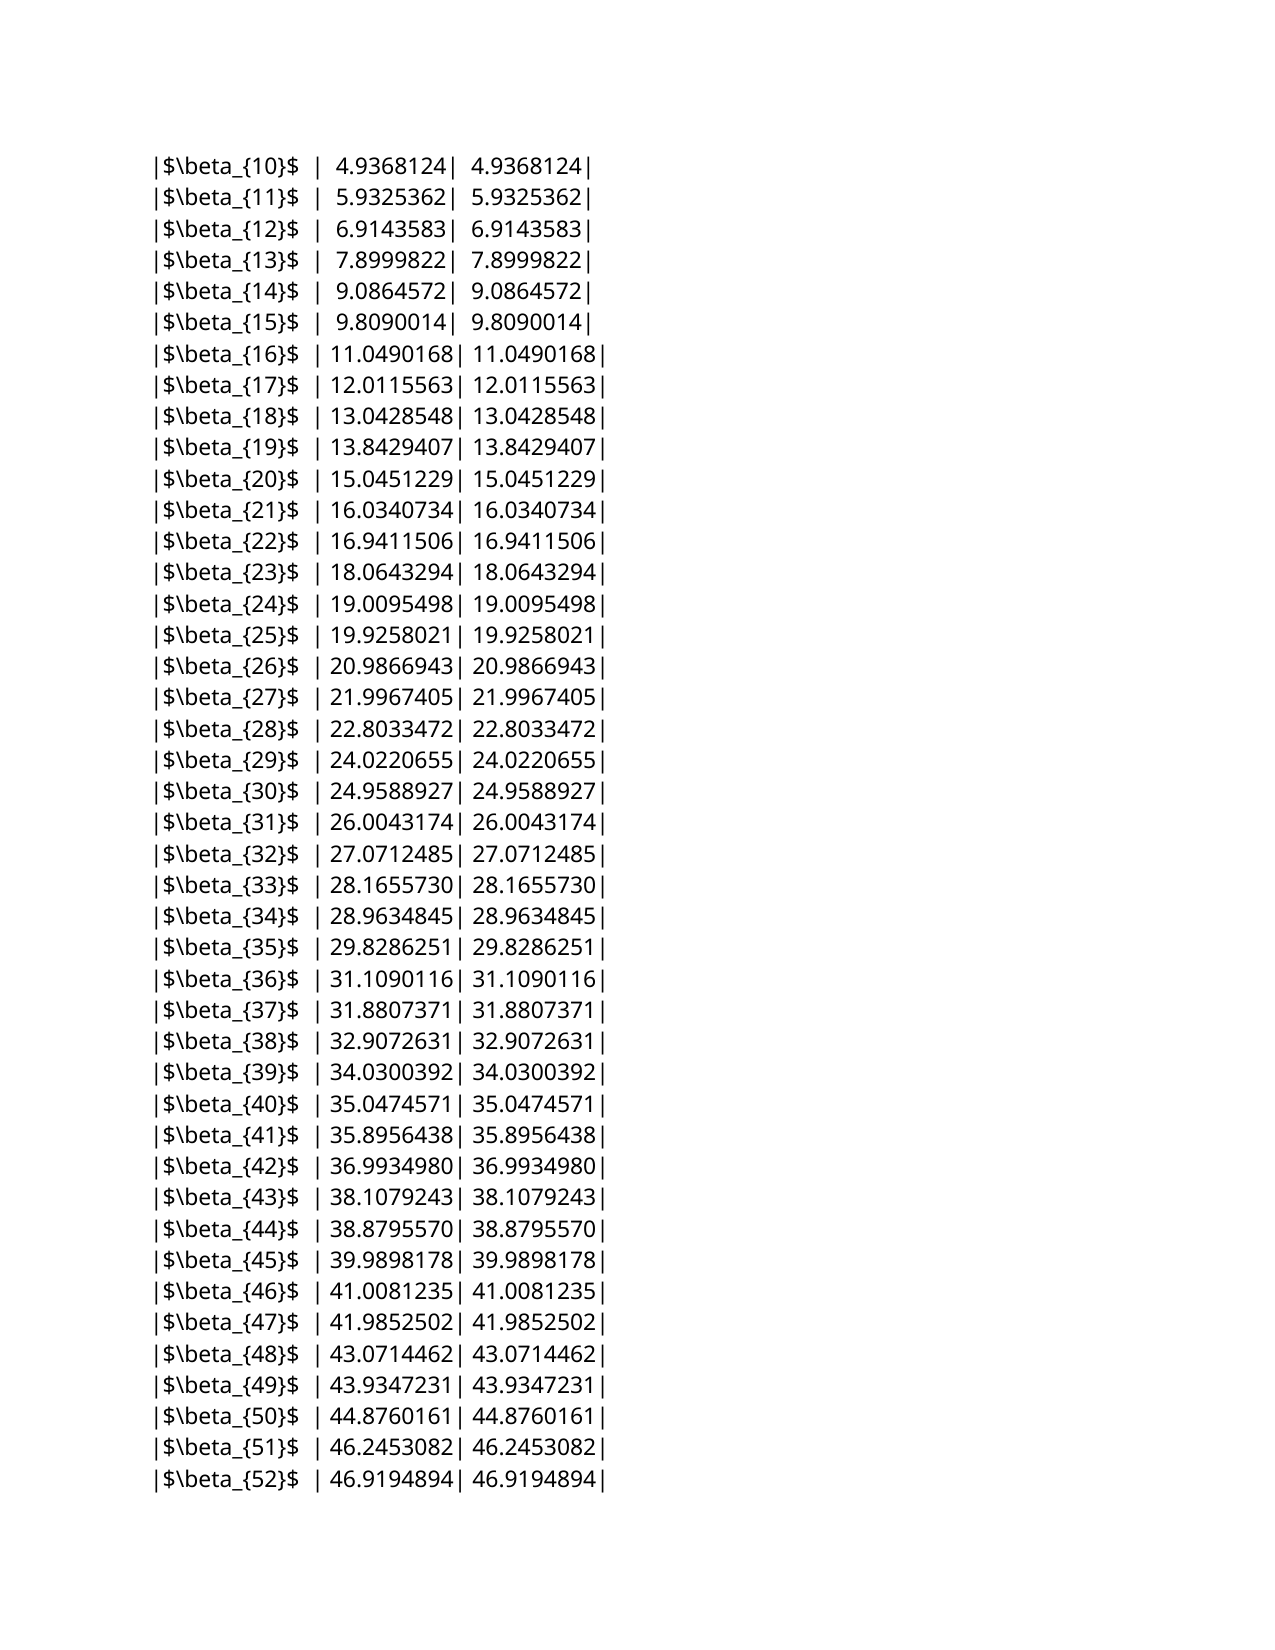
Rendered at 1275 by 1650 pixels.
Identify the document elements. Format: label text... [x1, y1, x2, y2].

text |$\beta_{27}$ | 21.9967405| 21.9967405| [150, 681, 1125, 712]
text |$\beta_{22}$ | 16.9411506| 16.9411506| [150, 525, 1125, 556]
text |$\beta_{51}$ | 46.2453082| 46.2453082| [150, 1431, 1125, 1462]
text |$\beta_{13}$ | 7.8999822| 7.8999822| [150, 244, 1125, 275]
text |$\beta_{10}$ | 4.9368124| 4.9368124| [150, 150, 1125, 181]
text |$\beta_{11}$ | 5.9325362| 5.9325362| [150, 181, 1125, 212]
text |$\beta_{18}$ | 13.0428548| 13.0428548| [150, 400, 1125, 431]
text |$\beta_{41}$ | 35.8956438| 35.8956438| [150, 1119, 1125, 1150]
text |$\beta_{36}$ | 31.1090116| 31.1090116| [150, 962, 1125, 994]
text |$\beta_{24}$ | 19.0095498| 19.0095498| [150, 587, 1125, 619]
text |$\beta_{31}$ | 26.0043174| 26.0043174| [150, 806, 1125, 837]
text |$\beta_{29}$ | 24.0220655| 24.0220655| [150, 744, 1125, 775]
text |$\beta_{15}$ | 9.8090014| 9.8090014| [150, 306, 1125, 337]
text |$\beta_{12}$ | 6.9143583| 6.9143583| [150, 212, 1125, 244]
text |$\beta_{40}$ | 35.0474571| 35.0474571| [150, 1087, 1125, 1119]
text |$\beta_{21}$ | 16.0340734| 16.0340734| [150, 494, 1125, 525]
text |$\beta_{39}$ | 34.0300392| 34.0300392| [150, 1056, 1125, 1087]
text |$\beta_{32}$ | 27.0712485| 27.0712485| [150, 837, 1125, 869]
text |$\beta_{28}$ | 22.8033472| 22.8033472| [150, 712, 1125, 744]
text |$\beta_{16}$ | 11.0490168| 11.0490168| [150, 337, 1125, 369]
text |$\beta_{49}$ | 43.9347231| 43.9347231| [150, 1369, 1125, 1400]
text |$\beta_{35}$ | 29.8286251| 29.8286251| [150, 931, 1125, 962]
text |$\beta_{34}$ | 28.9634845| 28.9634845| [150, 900, 1125, 931]
text |$\beta_{23}$ | 18.0643294| 18.0643294| [150, 556, 1125, 587]
text |$\beta_{46}$ | 41.0081235| 41.0081235| [150, 1275, 1125, 1306]
text |$\beta_{37}$ | 31.8807371| 31.8807371| [150, 994, 1125, 1025]
text |$\beta_{20}$ | 15.0451229| 15.0451229| [150, 462, 1125, 494]
text |$\beta_{25}$ | 19.9258021| 19.9258021| [150, 619, 1125, 650]
text |$\beta_{38}$ | 32.9072631| 32.9072631| [150, 1025, 1125, 1056]
text |$\beta_{48}$ | 43.0714462| 43.0714462| [150, 1337, 1125, 1369]
text |$\beta_{17}$ | 12.0115563| 12.0115563| [150, 369, 1125, 400]
text |$\beta_{45}$ | 39.9898178| 39.9898178| [150, 1244, 1125, 1275]
text |$\beta_{44}$ | 38.8795570| 38.8795570| [150, 1212, 1125, 1244]
text |$\beta_{33}$ | 28.1655730| 28.1655730| [150, 869, 1125, 900]
text |$\beta_{50}$ | 44.8760161| 44.8760161| [150, 1400, 1125, 1431]
text |$\beta_{52}$ | 46.9194894| 46.9194894| [150, 1462, 1125, 1494]
text |$\beta_{26}$ | 20.9866943| 20.9866943| [150, 650, 1125, 681]
text |$\beta_{30}$ | 24.9588927| 24.9588927| [150, 775, 1125, 806]
text |$\beta_{19}$ | 13.8429407| 13.8429407| [150, 431, 1125, 462]
text |$\beta_{42}$ | 36.9934980| 36.9934980| [150, 1150, 1125, 1181]
text |$\beta_{43}$ | 38.1079243| 38.1079243| [150, 1181, 1125, 1212]
text |$\beta_{47}$ | 41.9852502| 41.9852502| [150, 1306, 1125, 1337]
text |$\beta_{14}$ | 9.0864572| 9.0864572| [150, 275, 1125, 306]
